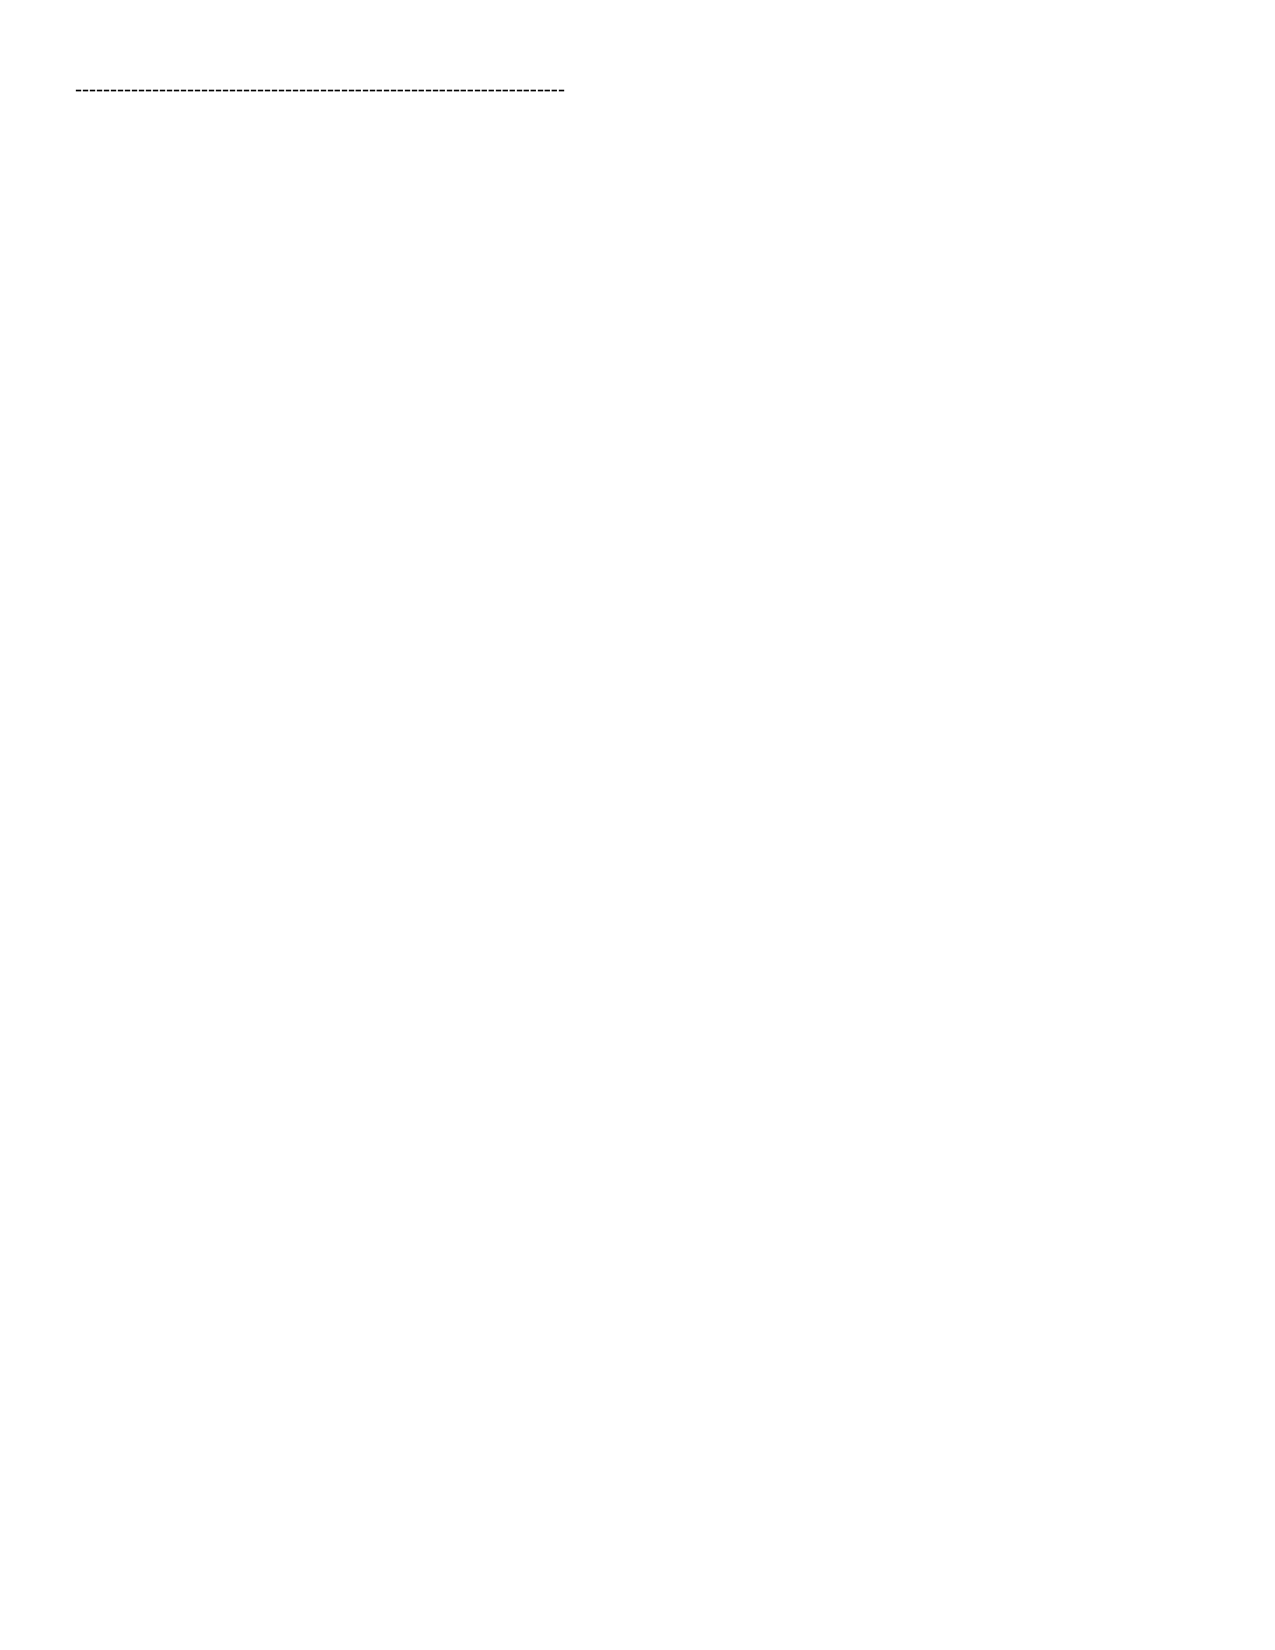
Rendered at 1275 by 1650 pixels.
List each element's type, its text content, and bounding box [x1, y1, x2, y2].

text ---------------------------------------------------------------------- [75, 75, 1200, 103]
